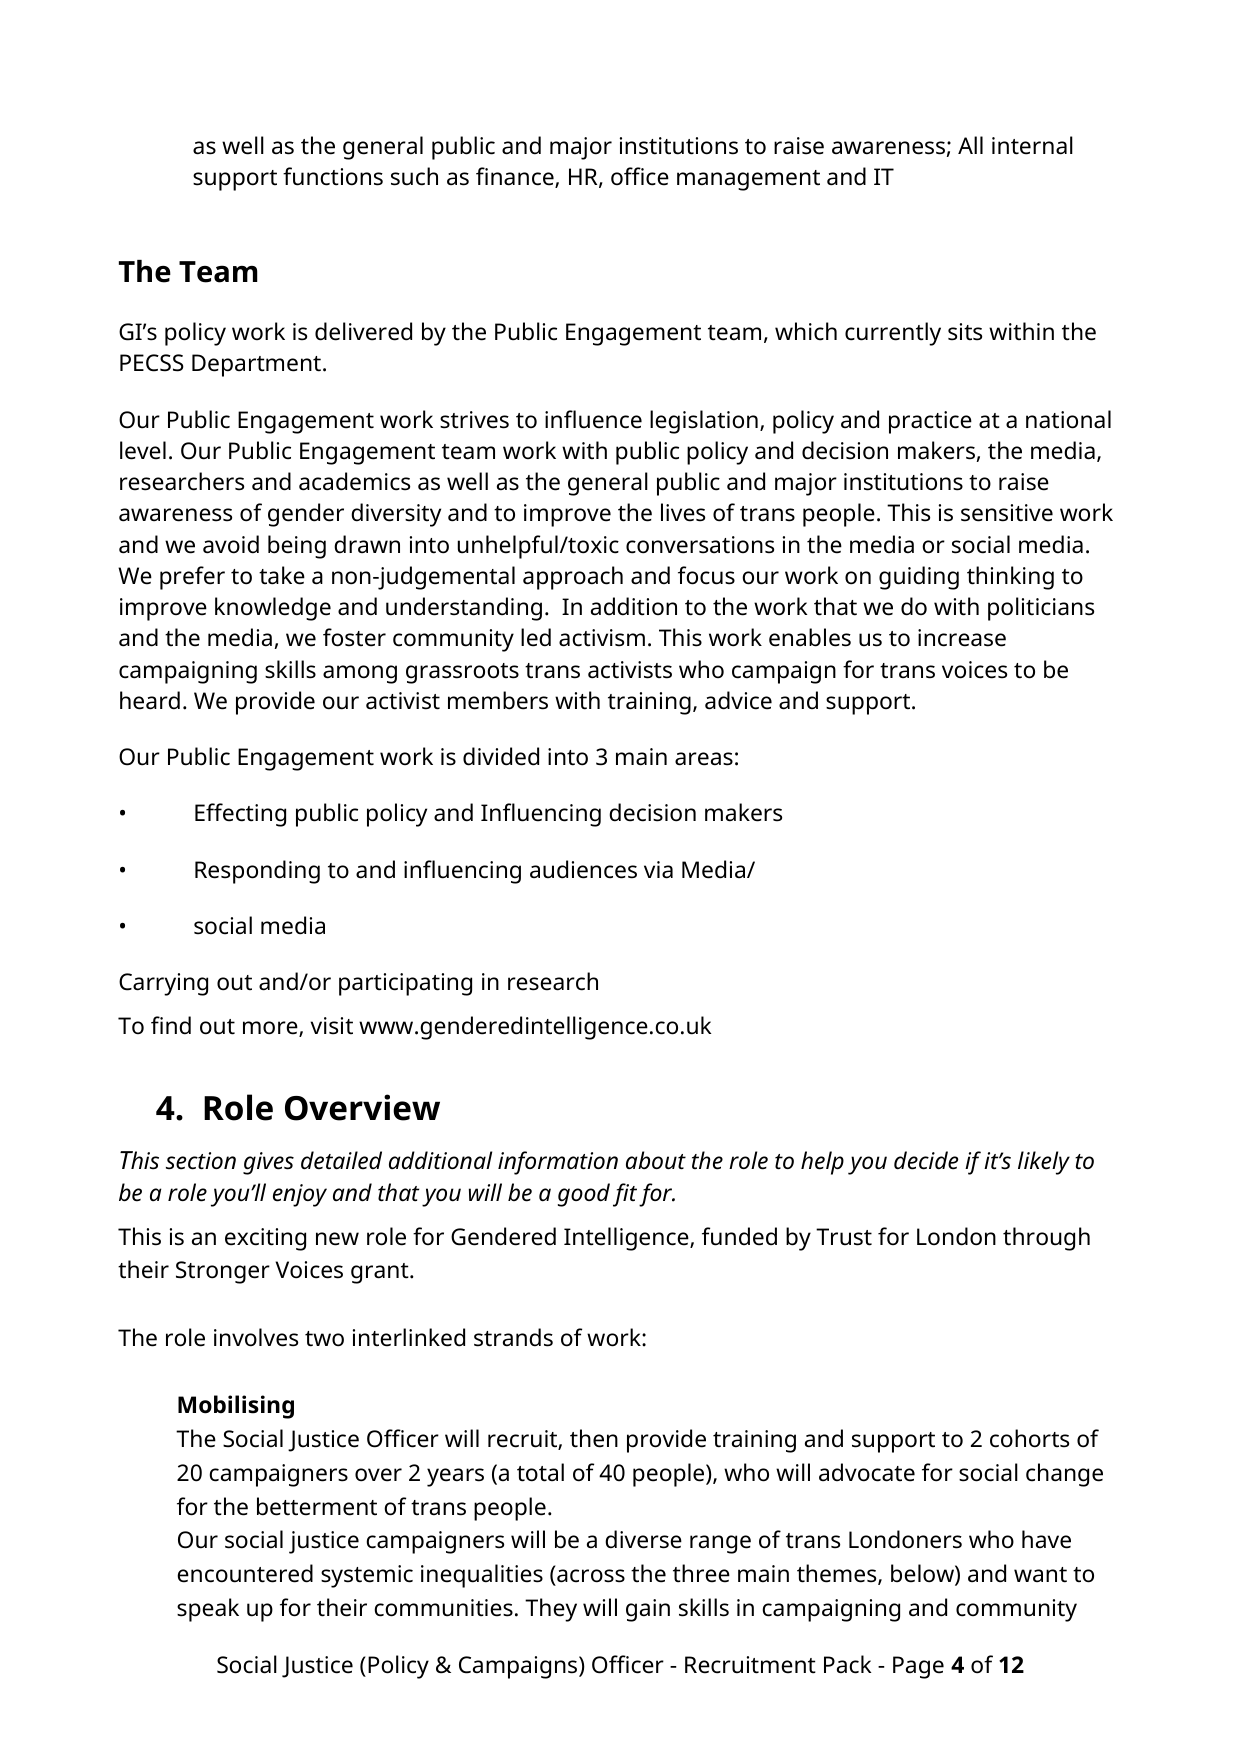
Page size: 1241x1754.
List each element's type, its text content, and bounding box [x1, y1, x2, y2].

subtitle • social media [118, 910, 1122, 941]
subtitle GI’s policy work is delivered by the Public Engagement team, which currently sits within the PECSS Department. [118, 316, 1122, 379]
text The role involves two interlinked strands of work: [118, 1322, 1122, 1353]
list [155, 130, 1122, 192]
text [176, 1524, 1122, 1623]
subtitle • Responding to and influencing audiences via Media/ [118, 854, 1122, 885]
subtitle Role Overview [156, 1085, 1122, 1130]
subtitle Carrying out and/or participating in research [118, 966, 1122, 997]
text Mobilising [176, 1389, 1122, 1421]
subtitle The Team [118, 251, 1122, 291]
text This is an exciting new role for Gendered Intelligence, funded by Trust for London through their Stronger Voices grant. [118, 1221, 1122, 1286]
subtitle • Effecting public policy and Influencing decision makers [118, 797, 1122, 829]
text The Social Justice Officer will recruit, then provide training and support to 2 cohorts of 20 campaigners over 2 years (a total of 40 people), who will advocate for social change for the betterment of trans people. [176, 1423, 1122, 1522]
subtitle Our Public Engagement work strives to influence legislation, policy and practice at a national level. Our Public Engagement team work with public policy and decision makers, the media, researchers and academics as well as the general public and major institutions to raise awareness of gender diversity and to improve the lives of trans people. This is sensitive work and we avoid being drawn into unhelpful/toxic conversations in the media or social media. We prefer to take a non-judgemental approach and focus our work on guiding thinking to improve knowledge and understanding. In addition to the work that we do with politicians and the media, we foster community led activism. This work enables us to increase campaigning skills among grassroots trans activists who campaign for trans voices to be heard. We provide our activist members with training, advice and support. [118, 404, 1122, 716]
subtitle Our Public Engagement work is divided into 3 main areas: [118, 741, 1122, 772]
text This section gives detailed additional information about the role to help you decide if it’s likely to be a role you’ll enjoy and that you will be a good fit for. [118, 1143, 1122, 1208]
subtitle To find out more, visit www.genderedintelligence.co.uk [118, 1010, 1122, 1041]
